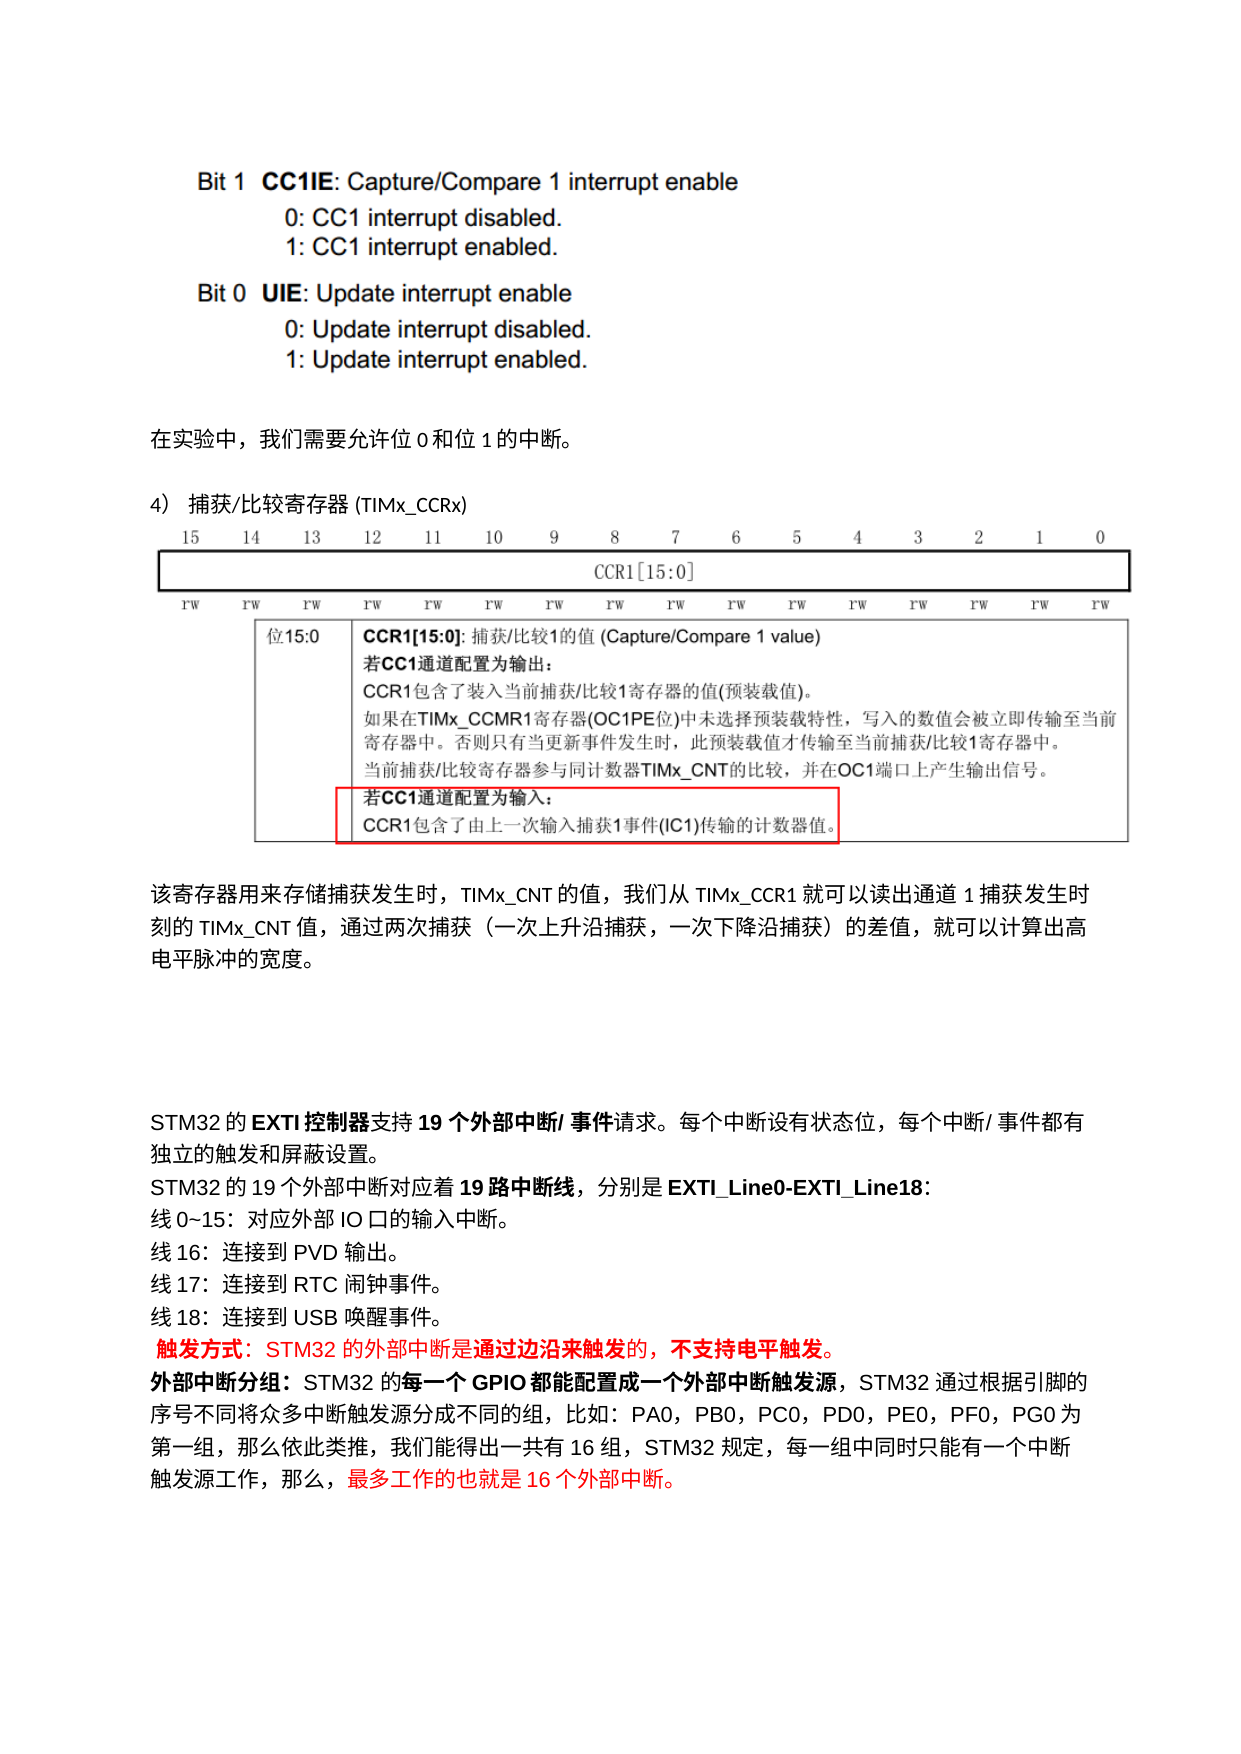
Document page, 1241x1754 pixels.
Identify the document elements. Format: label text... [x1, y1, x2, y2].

text 外部中断分组：STM32 的每一个GPIO都能配置成一个外部中断触发源，STM32 通过根据引脚的序号不同将众多中断触发源分成不同的组，比如：PA0，PB0，PC0，PD0，PE0，PF0，PG0为第一组，那么依此类推，我们能得出一共有16 组，STM32 规定，每一组中同时只能有一个中断触发源工作，那么，最多工作的也就是16个外部中断。 [150, 1364, 1090, 1494]
text 4） 捕获/比较寄存器 (TIMx_CCRx) [150, 487, 1090, 519]
picture [150, 162, 791, 391]
text 该寄存器用来存储捕获发生时，TIMx_CNT的值，我们从 TIMx_CCR1 就可以读出通道 1 捕获发生时刻的 TIMx_CNT 值，通过两次捕获（一次上升沿捕获，一次下降沿捕获）的差值，就可以计算出高电平脉冲的宽度。 [150, 877, 1090, 974]
text 触发方式：STM32 的外部中断是通过边沿来触发的，不支持电平触发。 [150, 1332, 1090, 1364]
picture [150, 519, 1144, 849]
text 线0~15：对应外部 IO口的输入中断。 线16：连接到 PVD 输出。 线17：连接到 RTC 闹钟事件。 线18：连接到 USB 唤醒事件。 [150, 1202, 1090, 1332]
text 在实验中，我们需要允许位0和位1的中断。 [150, 422, 1090, 454]
text STM32的EXTI控制器支持19 个外部中断/ 事件请求。每个中断设有状态位，每个中断/ 事件都有独立的触发和屏蔽设置。 STM32的19个外部中断对应着19路中断线，分别是EXTI_Line0-EXTI_Line18： [150, 1104, 1090, 1202]
